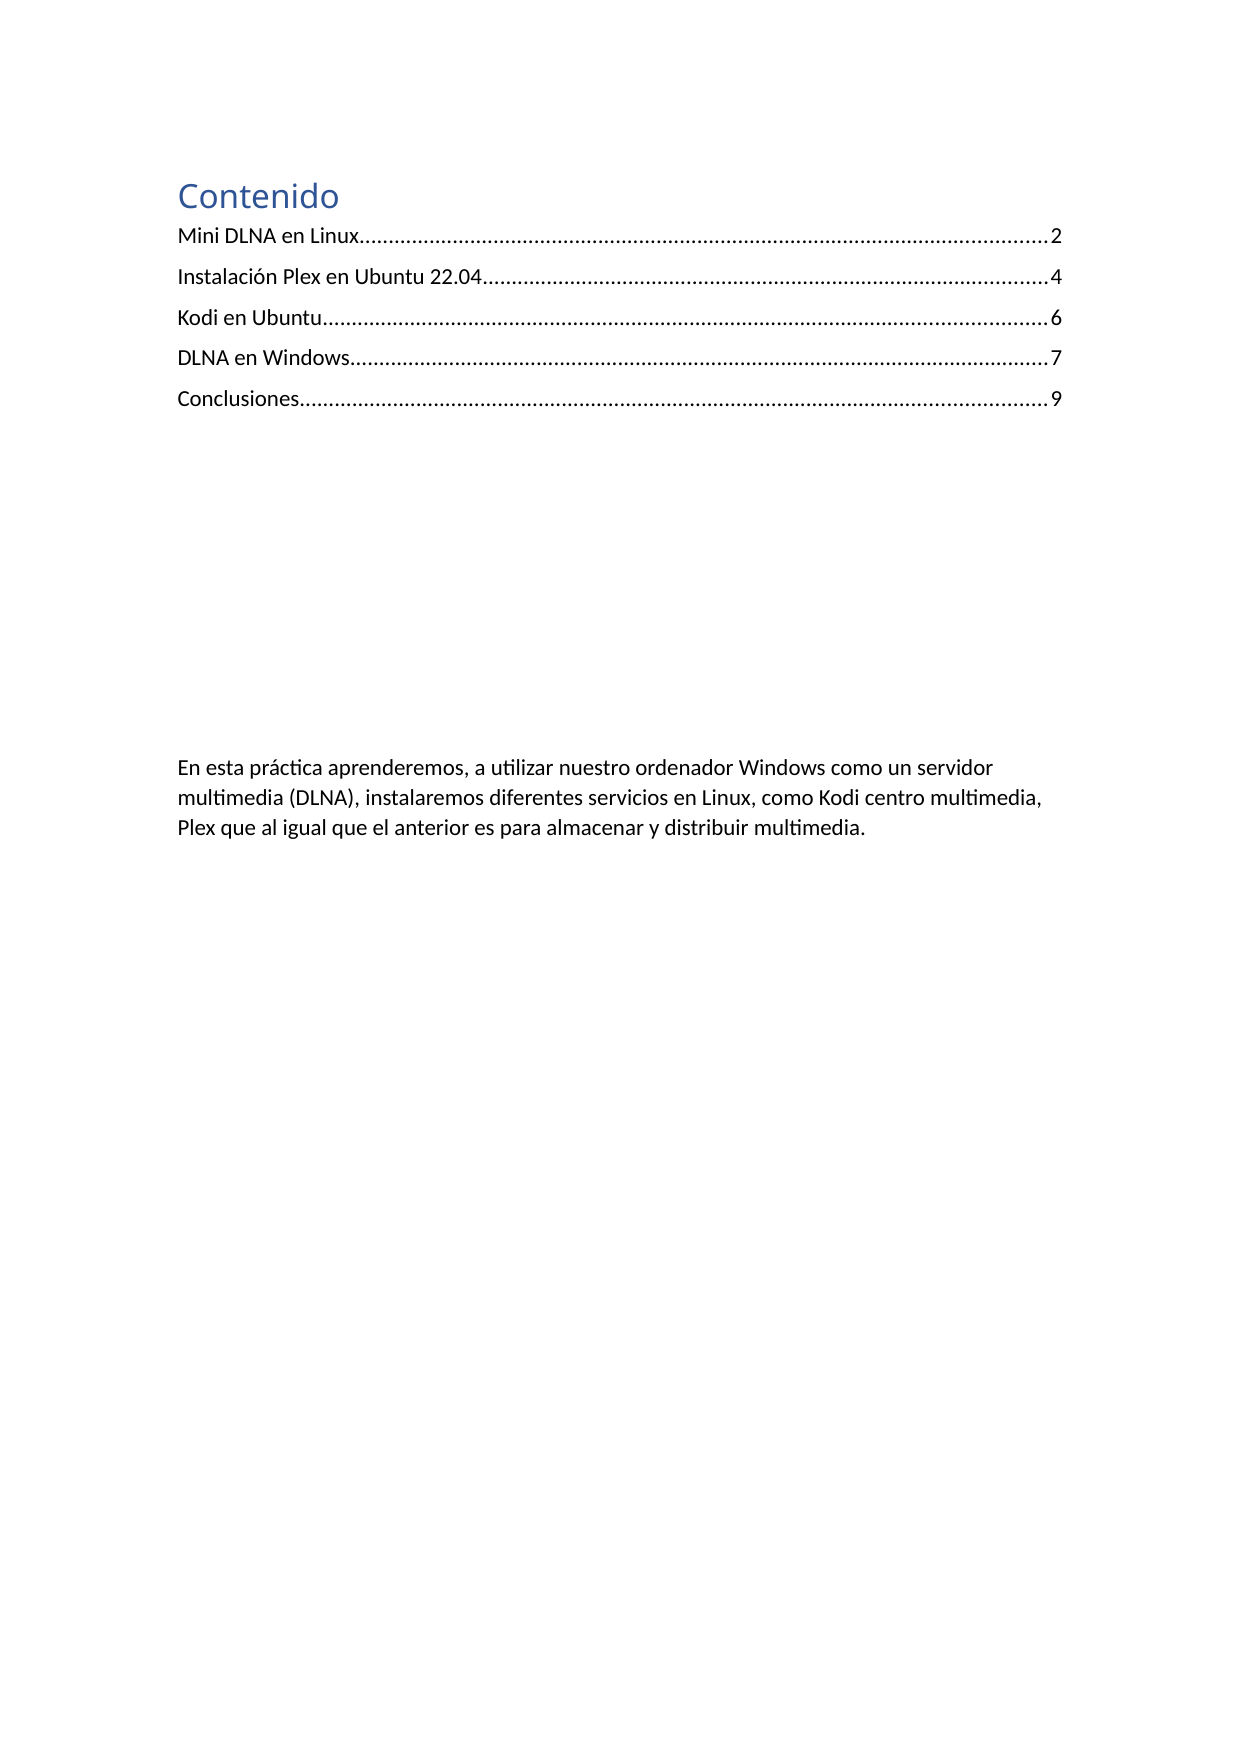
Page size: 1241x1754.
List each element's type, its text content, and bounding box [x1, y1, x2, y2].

text En esta práctica aprenderemos, a utilizar nuestro ordenador Windows como un servidor multimedia (DLNA), instalaremos diferentes servicios en Linux, como Kodi centro multimedia, Plex que al igual que el anterior es para almacenar y distribuir multimedia. [177, 753, 1063, 841]
